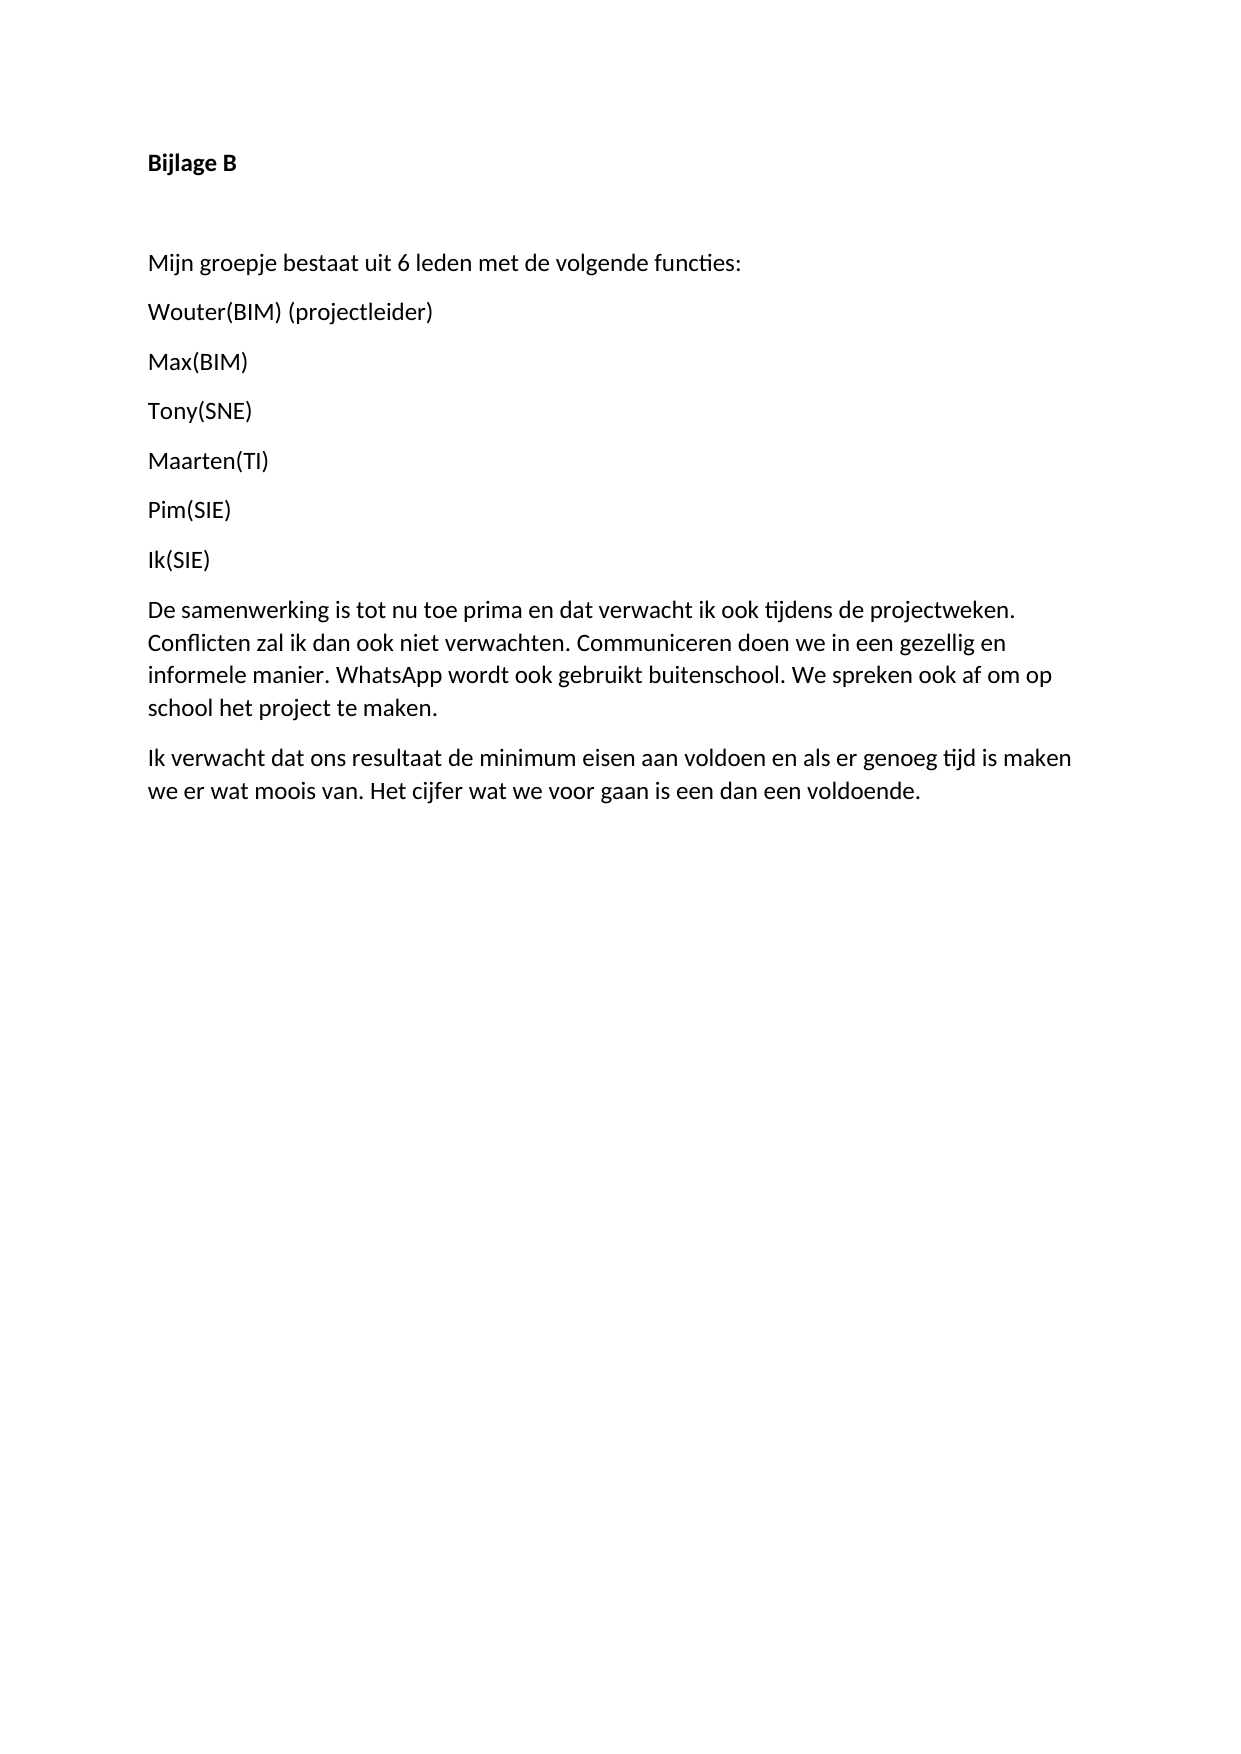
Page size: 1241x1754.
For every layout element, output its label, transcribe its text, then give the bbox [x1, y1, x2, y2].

text Bijlage B [148, 148, 1093, 178]
text Tony(SNE) [148, 396, 1093, 426]
text Pim(SIE) [148, 495, 1093, 525]
text Maarten(TI) [148, 445, 1093, 476]
text Ik verwacht dat ons resultaat de minimum eisen aan voldoen en als er genoeg tijd is maken we er wat moois van. Het cijfer wat we voor gaan is een dan een voldoende. [148, 742, 1093, 806]
text Mijn groepje bestaat uit 6 leden met de volgende functies: [148, 247, 1093, 277]
text Wouter(BIM) (projectleider) [148, 296, 1093, 327]
text Max(BIM) [148, 346, 1093, 376]
text De samenwerking is tot nu toe prima en dat verwacht ik ook tijdens de projectweken. Conflicten zal ik dan ook niet verwachten. Communiceren doen we in een gezellig en informele manier. WhatsApp wordt ook gebruikt buitenschool. We spreken ook af om op school het project te maken. [148, 594, 1093, 723]
text Ik(SIE) [148, 544, 1093, 575]
